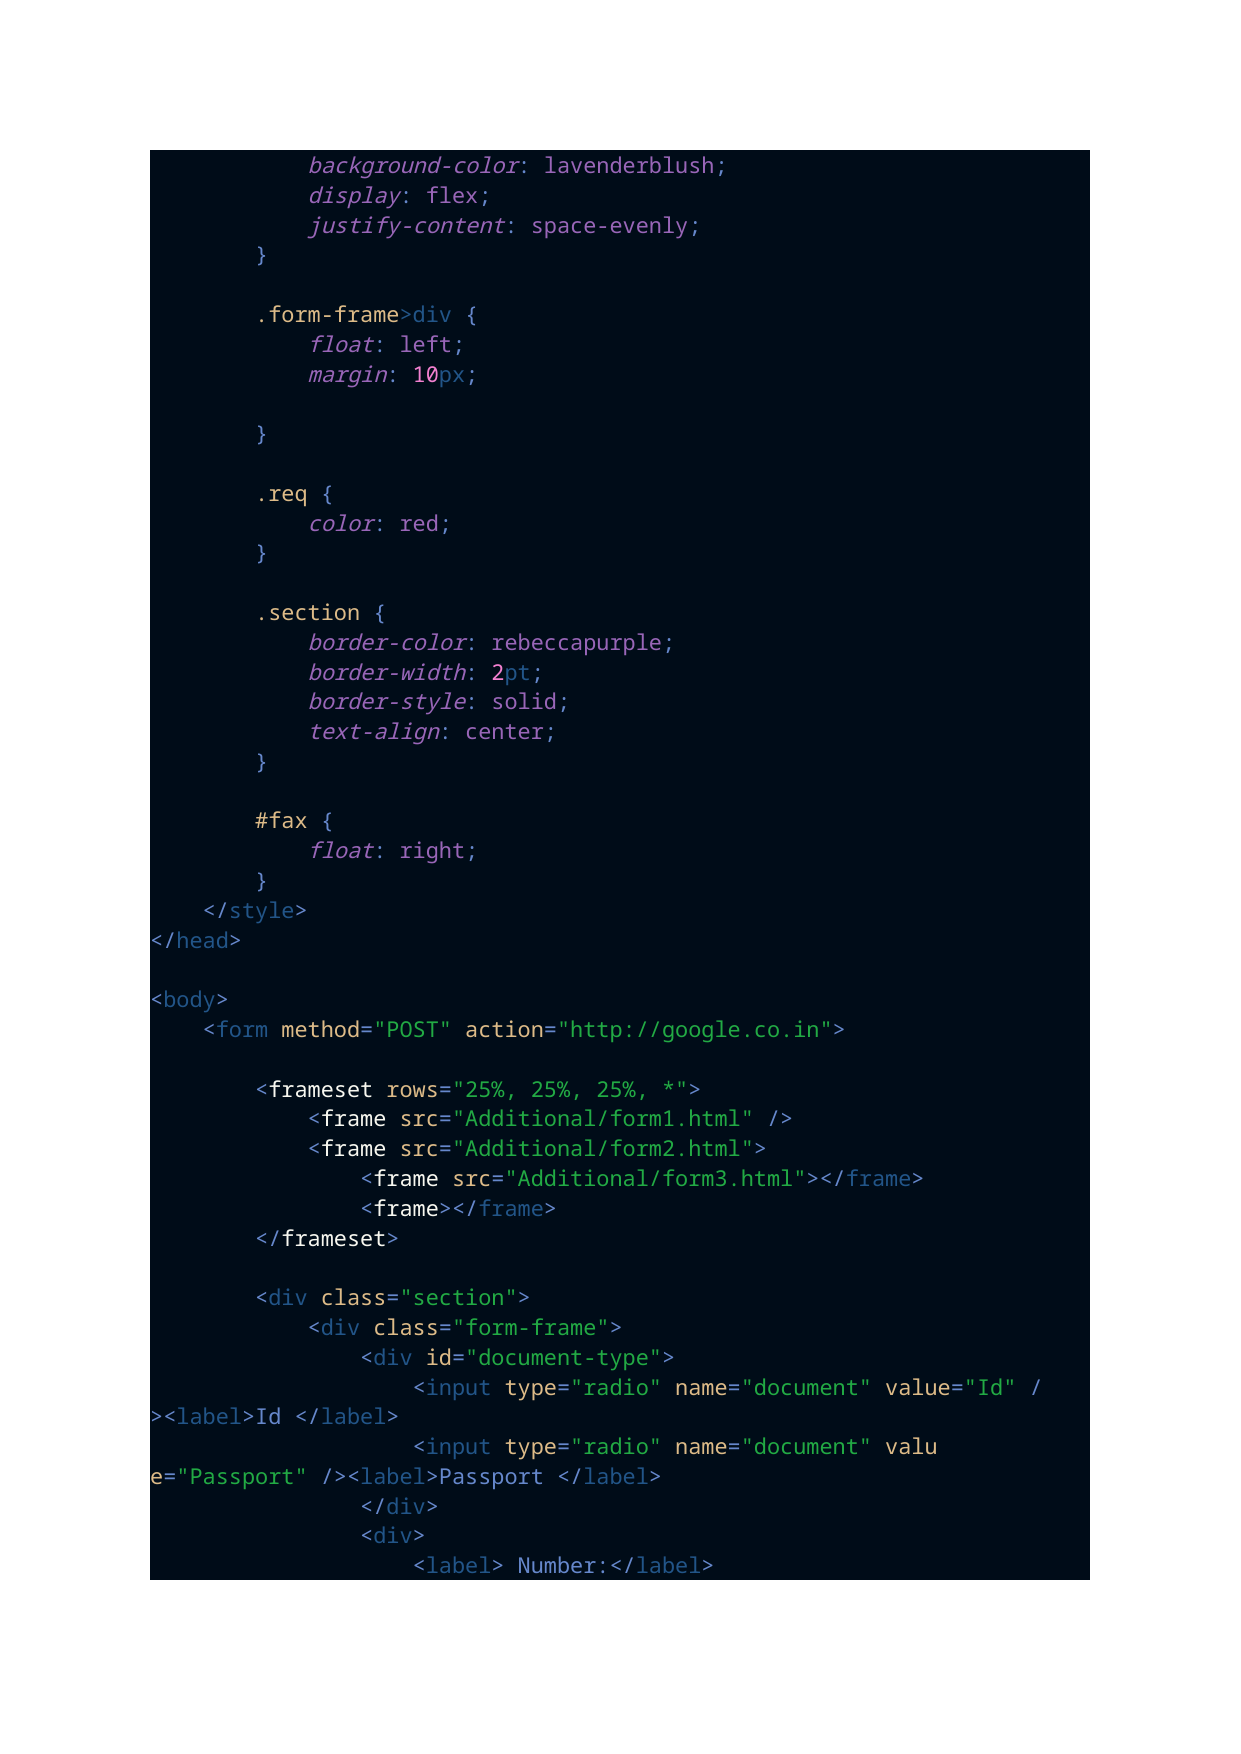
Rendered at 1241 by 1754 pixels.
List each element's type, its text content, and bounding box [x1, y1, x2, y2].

text } [150, 746, 1090, 776]
text background-color: lavenderblush; [150, 150, 1090, 180]
text </head> [150, 924, 1090, 954]
text } [150, 239, 1090, 269]
text margin: 10px; [150, 358, 1090, 388]
text <div class="form-frame"> [150, 1312, 1090, 1342]
text </style> [150, 895, 1090, 924]
text <input type="radio" name="document" value="Id" /><label>Id </label> [150, 1371, 1090, 1431]
text float: right; [150, 835, 1090, 865]
text <div> [150, 1520, 1090, 1550]
text .section { [150, 597, 1090, 627]
text border-width: 2pt; [150, 656, 1090, 686]
text <body> [150, 984, 1090, 1014]
text <frameset rows="25%, 25%, 25%, *"> [150, 1073, 1090, 1103]
text #fax { [150, 805, 1090, 835]
text .form-frame>div { [150, 299, 1090, 329]
text border-style: solid; [150, 686, 1090, 716]
text text-align: center; [150, 716, 1090, 746]
text .req { [150, 478, 1090, 507]
text <frame src="Additional/form3.html"></frame> [150, 1163, 1090, 1193]
text <div id="document-type"> [150, 1342, 1090, 1371]
text <input type="radio" name="document" value="Passport" /><label>Passport </label> [150, 1431, 1090, 1491]
text } [150, 418, 1090, 448]
text <frame src="Additional/form1.html" /> [150, 1103, 1090, 1133]
text float: left; [150, 329, 1090, 358]
text <form method="POST" action="http://google.co.in"> [150, 1014, 1090, 1044]
text <label> Number:</label> [150, 1550, 1090, 1580]
text justify-content: space-evenly; [150, 209, 1090, 239]
text } [150, 865, 1090, 895]
text <frame></frame> [150, 1193, 1090, 1222]
text <frame src="Additional/form2.html"> [150, 1133, 1090, 1163]
text <div class="section"> [150, 1282, 1090, 1312]
text } [150, 537, 1090, 567]
text color: red; [150, 507, 1090, 537]
text </div> [150, 1491, 1090, 1520]
text </frameset> [150, 1222, 1090, 1252]
text border-color: rebeccapurple; [150, 627, 1090, 656]
text display: flex; [150, 180, 1090, 209]
